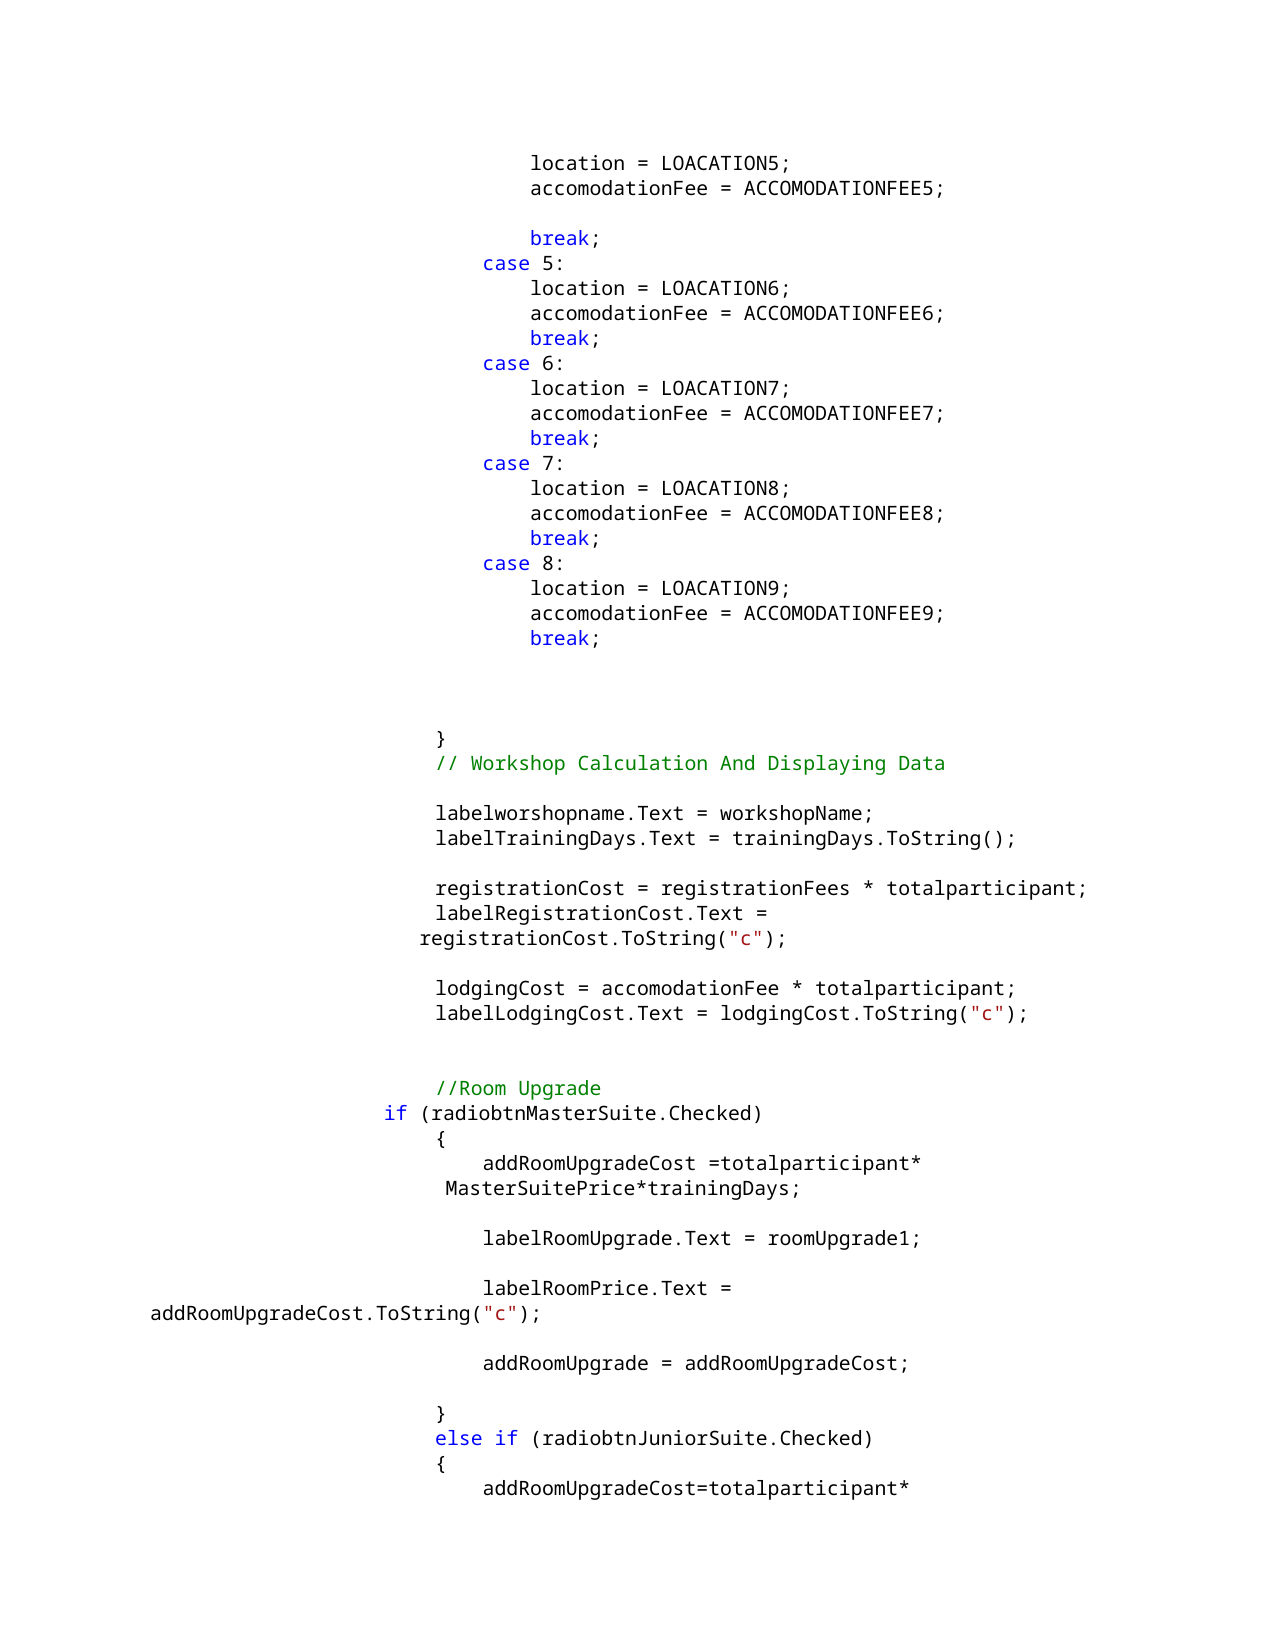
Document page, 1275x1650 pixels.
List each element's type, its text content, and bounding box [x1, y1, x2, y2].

text registrationCost = registrationFees * totalparticipant; [150, 875, 1125, 900]
text labelLodgingCost.Text = lodgingCost.ToString("c"); [150, 1000, 1125, 1025]
text case 8: [150, 550, 1125, 575]
text labelworshopname.Text = workshopName; [150, 800, 1125, 825]
text location = LOACATION8; [150, 475, 1125, 500]
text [150, 1275, 1125, 1325]
text lodgingCost = accomodationFee * totalparticipant; [150, 975, 1125, 1000]
text break; [150, 625, 1125, 650]
text case 5: [150, 250, 1125, 275]
text accomodationFee = ACCOMODATIONFEE6; [150, 300, 1125, 325]
text { [150, 1450, 1125, 1475]
text case 6: [150, 350, 1125, 375]
text case 7: [150, 450, 1125, 475]
text if (radiobtnMasterSuite.Checked) [150, 1100, 1125, 1125]
text break; [150, 525, 1125, 550]
text accomodationFee = ACCOMODATIONFEE8; [150, 500, 1125, 525]
text labelTrainingDays.Text = trainingDays.ToString(); [150, 825, 1125, 850]
text location = LOACATION6; [150, 275, 1125, 300]
text break; [150, 225, 1125, 250]
text location = LOACATION7; [150, 375, 1125, 400]
text // Workshop Calculation And Displaying Data [150, 750, 1125, 775]
text addRoomUpgrade = addRoomUpgradeCost; [150, 1350, 1125, 1375]
text labelRegistrationCost.Text = registrationCost.ToString("c"); [150, 900, 1125, 950]
text accomodationFee = ACCOMODATIONFEE7; [150, 400, 1125, 425]
text accomodationFee = ACCOMODATIONFEE9; [150, 600, 1125, 625]
text //Room Upgrade [150, 1075, 1125, 1100]
text else if (radiobtnJuniorSuite.Checked) [150, 1425, 1125, 1450]
text labelRoomUpgrade.Text = roomUpgrade1; [150, 1225, 1125, 1250]
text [150, 1475, 1125, 1500]
text addRoomUpgradeCost =totalparticipant* MasterSuitePrice*trainingDays; [150, 1150, 1125, 1200]
text { [150, 1125, 1125, 1150]
text break; [150, 325, 1125, 350]
text } [150, 1400, 1125, 1425]
text accomodationFee = ACCOMODATIONFEE5; [150, 175, 1125, 200]
text } [150, 725, 1125, 750]
text location = LOACATION5; [150, 150, 1125, 175]
text location = LOACATION9; [150, 575, 1125, 600]
text break; [150, 425, 1125, 450]
